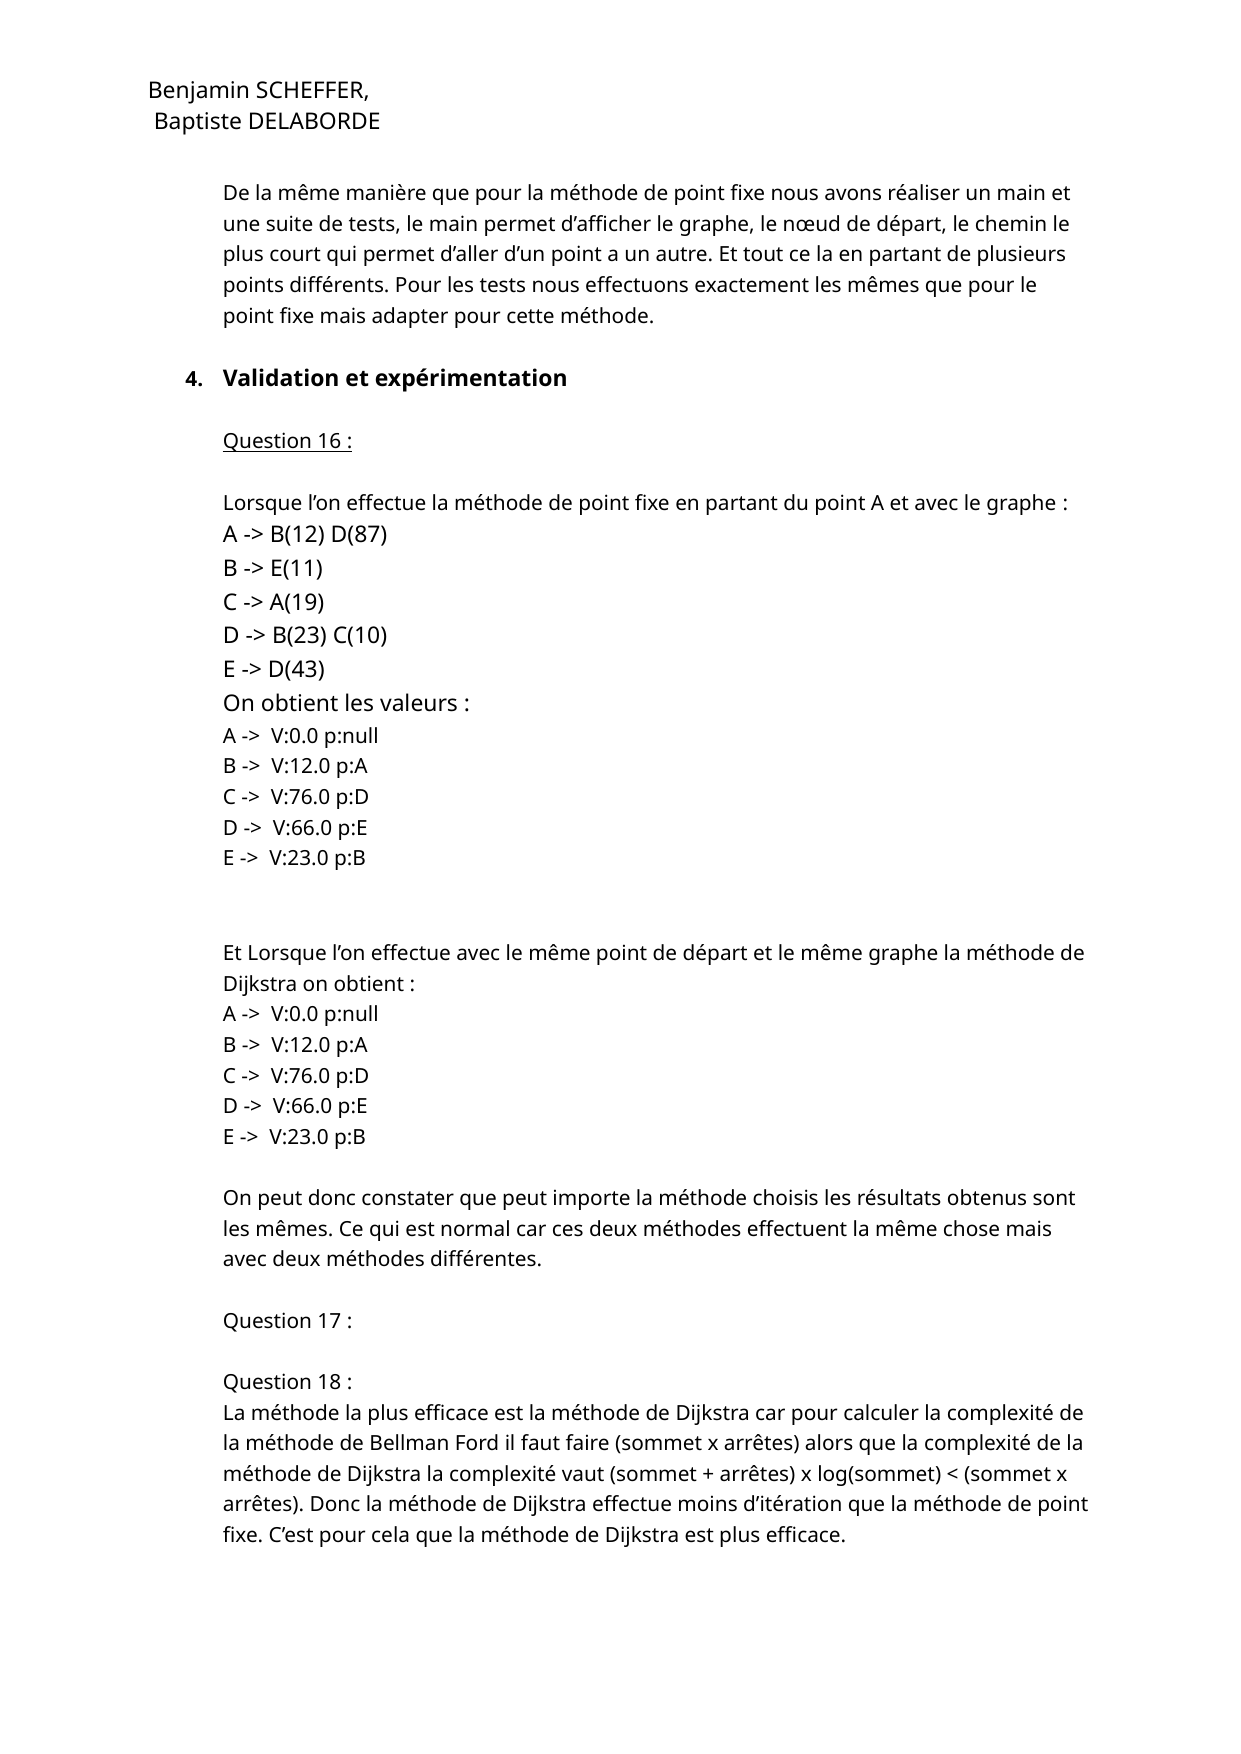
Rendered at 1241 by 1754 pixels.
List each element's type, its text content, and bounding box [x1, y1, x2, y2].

list D -> V:66.0 p:E [223, 1091, 1093, 1120]
list C -> V:76.0 p:D [223, 1061, 1093, 1089]
list E -> D(43) [223, 653, 1093, 684]
list C -> A(19) [223, 586, 1093, 617]
list B -> E(11) [223, 552, 1093, 583]
list D -> B(23) C(10) [223, 619, 1093, 651]
list Question 16 : [223, 426, 1093, 455]
list C -> V:76.0 p:D [223, 782, 1093, 810]
list B -> V:12.0 p:A [223, 1030, 1093, 1058]
list A -> V:0.0 p:null [223, 721, 1093, 749]
list A -> B(12) D(87) [223, 518, 1093, 549]
list Question 18 : [223, 1367, 1093, 1395]
list Lorsque l’on effectue la méthode de point fixe en partant du point A et avec le graphe : [223, 488, 1093, 516]
list E -> V:23.0 p:B [223, 843, 1093, 872]
list Validation et expérimentation [185, 362, 1093, 393]
list Et Lorsque l’on effectue avec le même point de départ et le même graphe la méthode de Dijkstra on obtient : [223, 938, 1093, 997]
list B -> V:12.0 p:A [223, 751, 1093, 780]
list On obtient les valeurs : [223, 687, 1093, 718]
list On peut donc constater que peut importe la méthode choisis les résultats obtenus sont les mêmes. Ce qui est normal car ces deux méthodes effectuent la même chose mais avec deux méthodes différentes. [223, 1183, 1093, 1273]
list A -> V:0.0 p:null [223, 999, 1093, 1028]
list D -> V:66.0 p:E [223, 813, 1093, 841]
list La méthode la plus efficace est la méthode de Dijkstra car pour calculer la complexité de la méthode de Bellman Ford il faut faire (sommet x arrêtes) alors que la complexité de la méthode de Dijkstra la complexité vaut (sommet + arrêtes) x log(sommet) < (sommet x arrêtes). Donc la méthode de Dijkstra effectue moins d’itération que la méthode de point fixe. C’est pour cela que la méthode de Dijkstra est plus efficace. [223, 1398, 1093, 1548]
list Question 17 : [223, 1306, 1093, 1334]
list De la même manière que pour la méthode de point fixe nous avons réaliser un main et une suite de tests, le main permet d’afficher le graphe, le nœud de départ, le chemin le plus court qui permet d’aller d’un point a un autre. Et tout ce la en partant de plusieurs points différents. Pour les tests nous effectuons exactement les mêmes que pour le point fixe mais adapter pour cette méthode. [223, 178, 1093, 329]
list E -> V:23.0 p:B [223, 1122, 1093, 1150]
